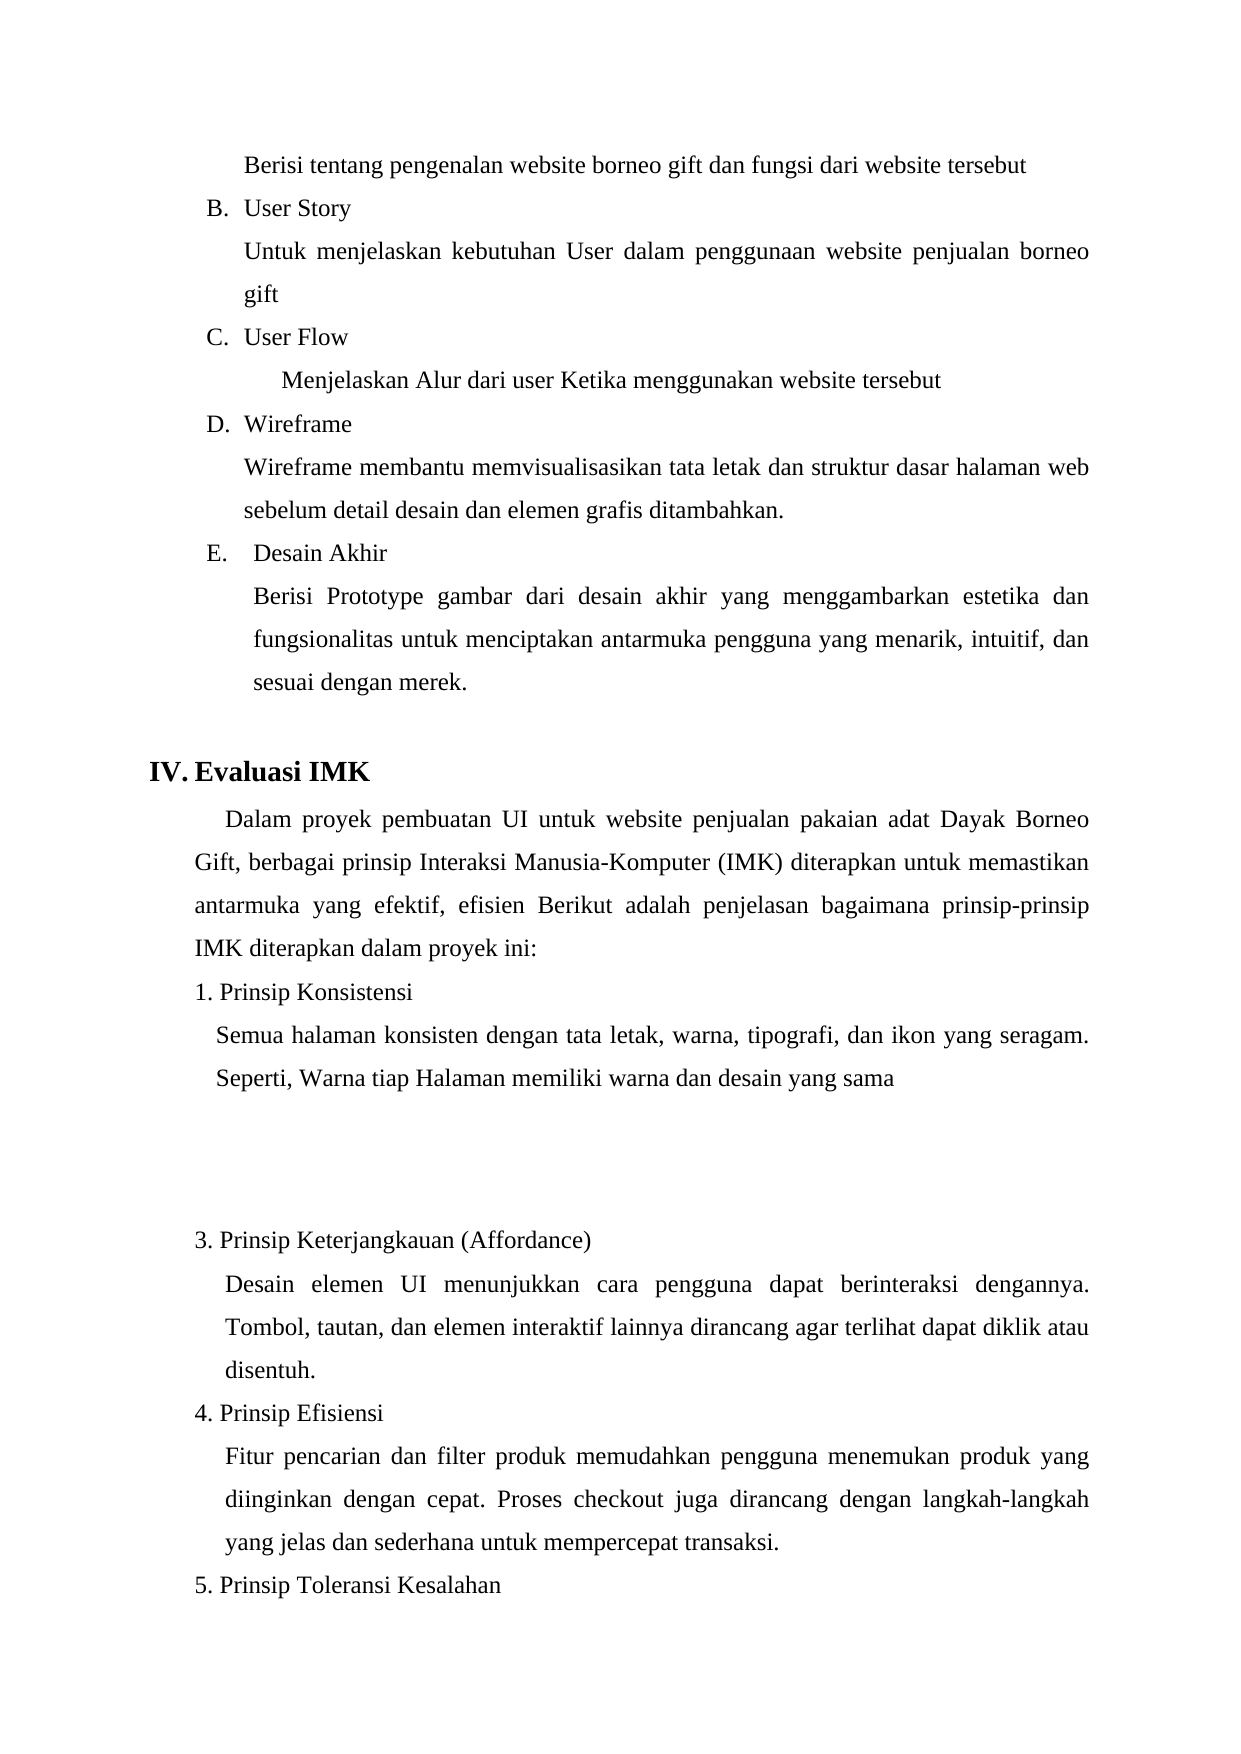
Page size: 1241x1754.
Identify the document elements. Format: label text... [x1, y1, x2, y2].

list 1. Prinsip Konsistensi [194, 977, 1090, 1005]
list Desain elemen UI menunjukkan cara pengguna dapat berinteraksi dengannya. Tombol, tautan, dan elemen interaktif lainnya dirancang agar terlihat dapat diklik atau disentuh. [225, 1269, 1090, 1384]
list Berisi Prototype gambar dari desain akhir yang menggambarkan estetika dan fungsionalitas untuk menciptakan antarmuka pengguna yang menarik, intuitif, dan sesuai dengan merek. [253, 581, 1090, 696]
list Berisi tentang pengenalan website borneo gift dan fungsi dari website tersebut [244, 150, 1090, 179]
list 5. Prinsip Toleransi Kesalahan [194, 1571, 1090, 1599]
list Untuk menjelaskan kebutuhan User dalam penggunaan website penjualan borneo gift [244, 236, 1090, 308]
list User Flow [206, 322, 1090, 351]
list Menjelaskan Alur dari user Ketika menggunakan website tersebut [281, 366, 1090, 394]
list Desain Akhir [206, 538, 1090, 567]
list Wireframe membantu memvisualisasikan tata letak dan struktur dasar halaman web sebelum detail desain dan elemen grafis ditambahkan. [244, 452, 1090, 524]
list Evaluasi IMK [149, 754, 1090, 787]
list Fitur pencarian dan filter produk memudahkan pengguna menemukan produk yang diinginkan dengan cepat. Proses checkout juga dirancang dengan langkah-langkah yang jelas dan sederhana untuk mempercepat transaksi. [225, 1441, 1090, 1556]
list Semua halaman konsisten dengan tata letak, warna, tipografi, dan ikon yang seragam. Seperti, Warna tiap Halaman memiliki warna dan desain yang sama [216, 1020, 1090, 1092]
list 4. Prinsip Efisiensi [194, 1398, 1090, 1427]
list User Story [206, 193, 1090, 222]
list 3. Prinsip Keterjangkauan (Affordance) [194, 1226, 1090, 1254]
list Dalam proyek pembuatan UI untuk website penjualan pakaian adat Dayak Borneo Gift, berbagai prinsip Interaksi Manusia-Komputer (IMK) diterapkan untuk memastikan antarmuka yang efektif, efisien Berikut adalah penjelasan bagaimana prinsip-prinsip IMK diterapkan dalam proyek ini: [194, 804, 1090, 962]
list Wireframe [206, 409, 1090, 437]
